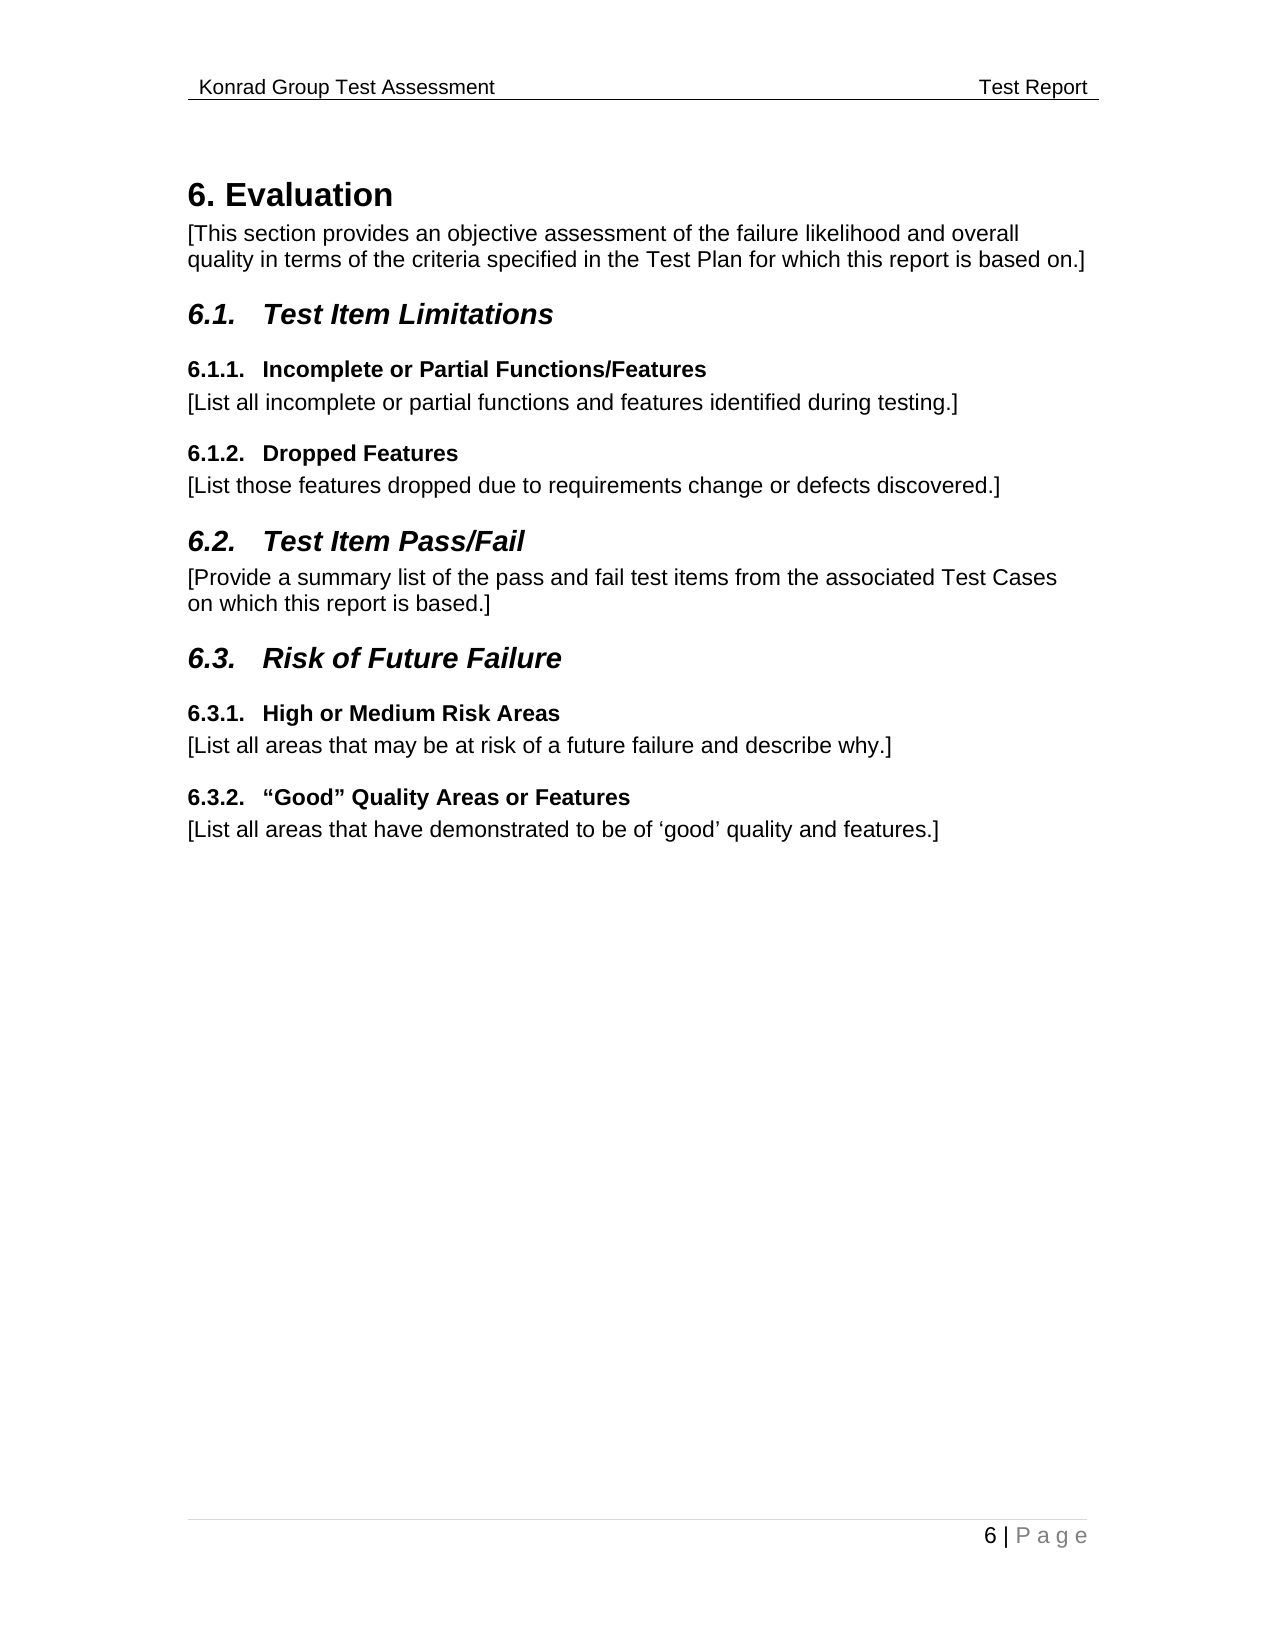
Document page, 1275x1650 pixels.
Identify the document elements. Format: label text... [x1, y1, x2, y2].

subtitle Dropped Features [187, 440, 1087, 466]
text [List all areas that have demonstrated to be of ‘good’ quality and features.] [187, 816, 1087, 843]
text [This section provides an objective assessment of the failure likelihood and overall quality in terms of the criteria specified in the Test Plan for which this report is based on.] [187, 220, 1087, 272]
subtitle Risk of Future Failure [187, 641, 1087, 675]
text [List all incomplete or partial functions and features identified during testing.] [187, 388, 1087, 415]
text [List those features dropped due to requirements change or defects discovered.] [187, 472, 1087, 499]
subtitle Evaluation [187, 175, 1087, 213]
subtitle Test Item Pass/Fail [187, 524, 1087, 557]
subtitle Incomplete or Partial Functions/Features [187, 356, 1087, 382]
subtitle “Good” Quality Areas or Features [187, 784, 1087, 810]
text [Provide a summary list of the pass and fail test items from the associated Test Cases on which this report is based.] [187, 564, 1087, 616]
subtitle High or Medium Risk Areas [187, 700, 1087, 726]
subtitle Test Item Limitations [187, 297, 1087, 331]
text [List all areas that may be at risk of a future failure and describe why.] [187, 732, 1087, 759]
